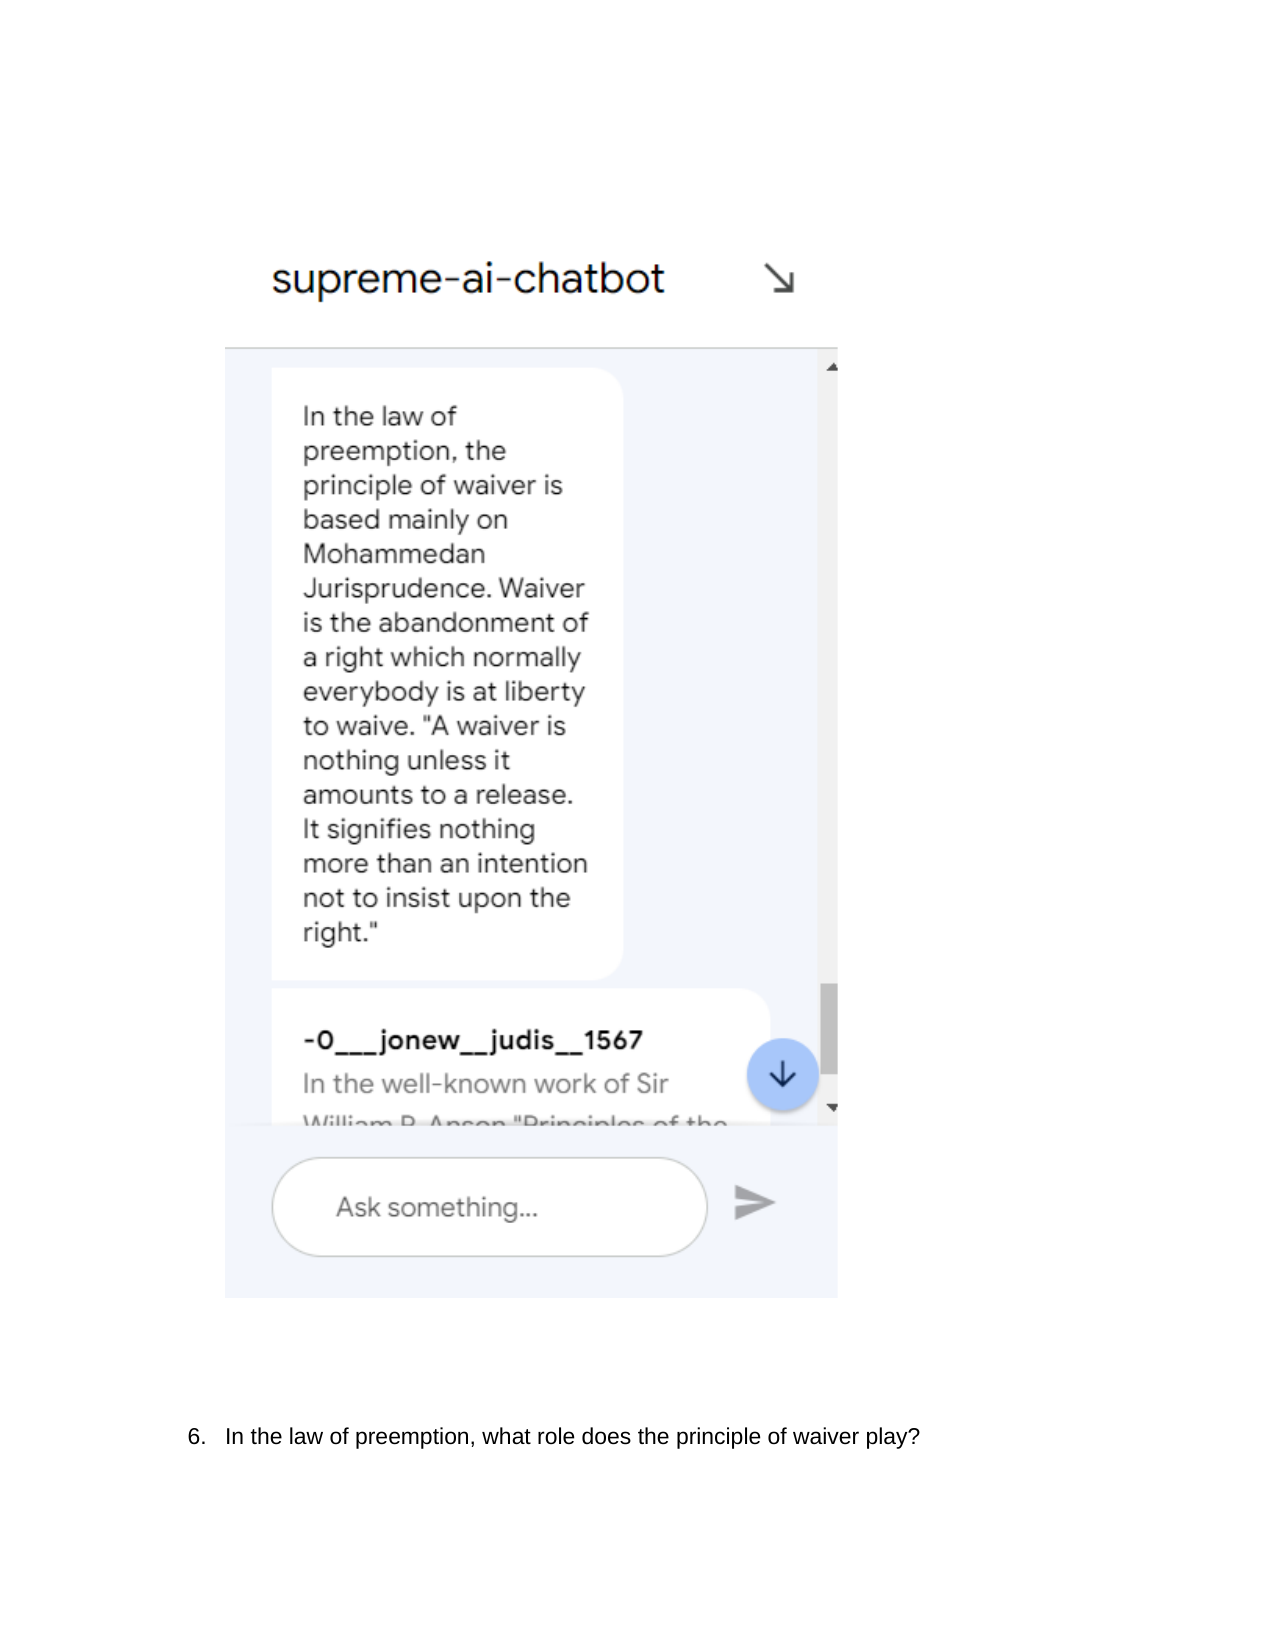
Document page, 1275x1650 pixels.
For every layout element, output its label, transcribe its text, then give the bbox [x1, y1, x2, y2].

list In the law of preemption, what role does the principle of waiver play? [187, 1423, 1125, 1449]
picture [225, 210, 838, 1298]
